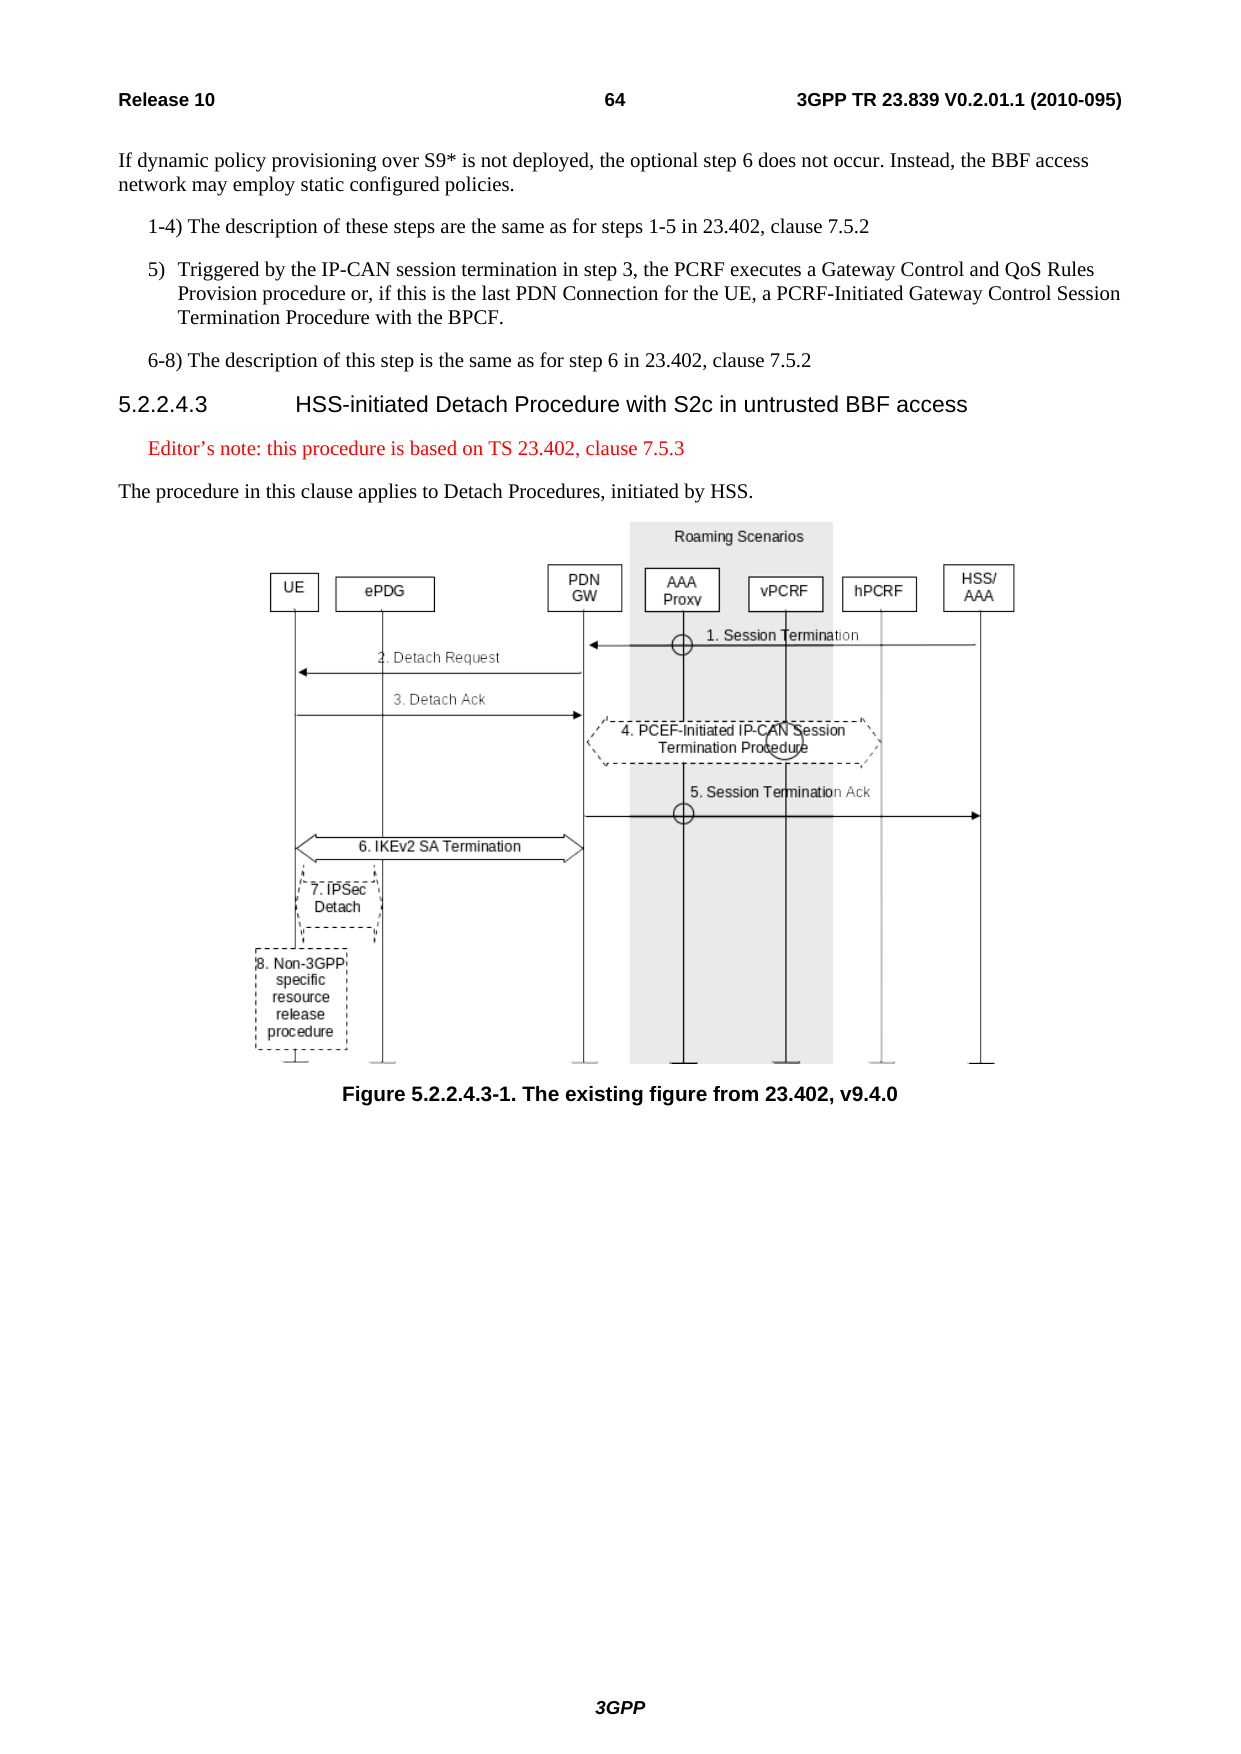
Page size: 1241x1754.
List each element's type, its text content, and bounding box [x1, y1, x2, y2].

text 6-8) The description of this step is the same as for step 6 in 23.402, clause 7.5.2 [148, 348, 1122, 372]
text The procedure in this clause applies to Detach Procedures, initiated by HSS. [118, 479, 1122, 503]
text 1-4) The description of these steps are the same as for steps 1-5 in 23.402, clause 7.5.2 [148, 214, 1122, 238]
text 5) Triggered by the IP-CAN session termination in step 3, the PCRF executes a Gateway Control and QoS Rules Provision procedure or, if this is the last PDN Connection for the UE, a PCRF-Initiated Gateway Control Session Termination Procedure with the BPCF. [148, 257, 1122, 329]
text Figure 5.2.2.4.3-1. The existing figure from 23.402, v9.4.0 [118, 1082, 1122, 1106]
text Editor’s note: this procedure is based on TS 23.402, clause 7.5.3 [148, 436, 1122, 460]
subtitle 5.2.2.4.3 HSS-initiated Detach Procedure with S2c in untrusted BBF access [118, 391, 1122, 417]
text If dynamic policy provisioning over S9* is not deployed, the optional step 6 does not occur. Instead, the BBF access network may employ static configured policies. [118, 147, 1122, 196]
